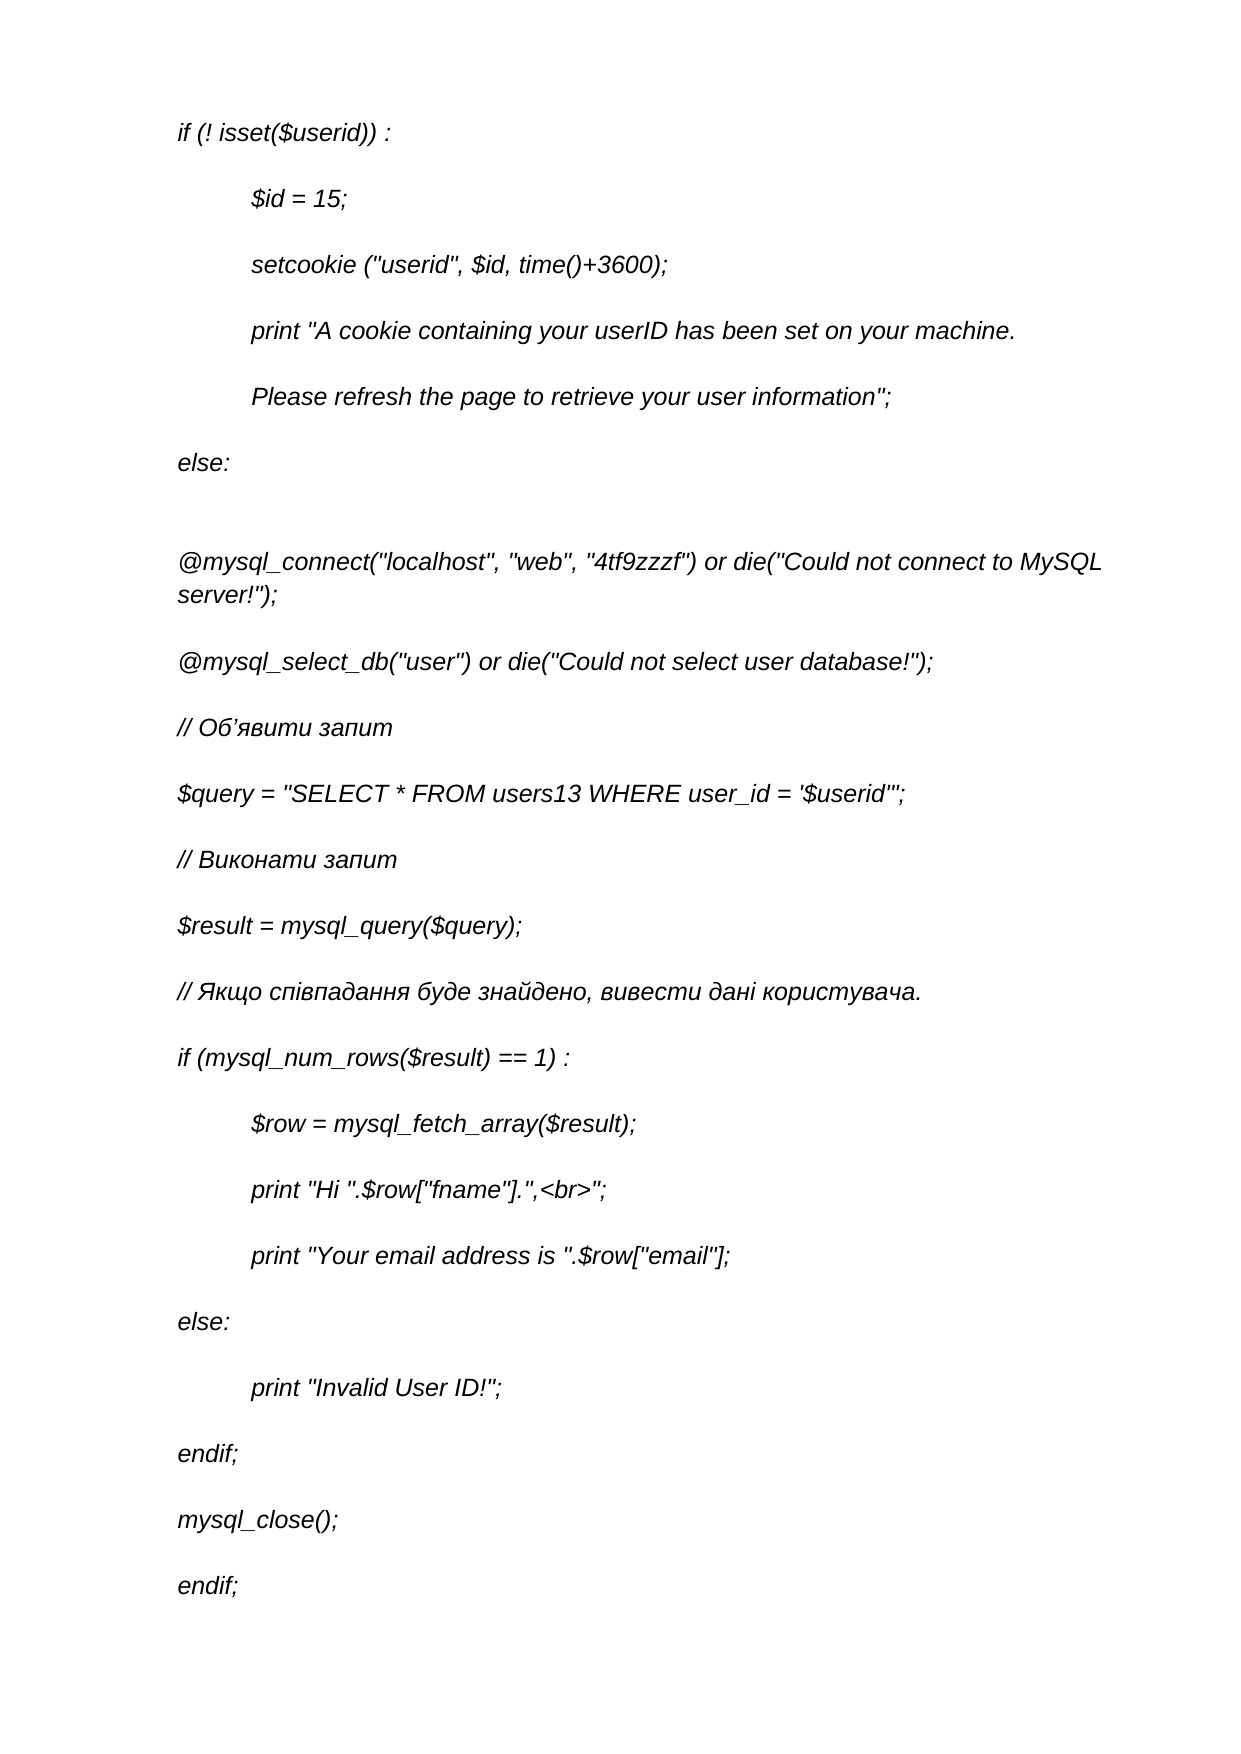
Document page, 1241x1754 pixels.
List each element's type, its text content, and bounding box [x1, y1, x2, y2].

text // Виконати запит [177, 844, 1152, 873]
text Please refresh the page to retrieve your user information"; [177, 382, 1152, 411]
text print "Invalid User ID!"; [177, 1373, 1152, 1402]
text @mysql_connect("localhost", "web", "4tf9zzzf") or die("Could not connect to MySQL server!"); [177, 547, 1152, 609]
text // Об’явити запит [177, 712, 1152, 741]
text if (mysql_num_rows($result) == 1) : [177, 1043, 1152, 1071]
text $query = "SELECT * FROM users13 WHERE user_id = '$userid'"; [177, 778, 1152, 807]
text setcookie ("userid", $id, time()+3600); [177, 250, 1152, 279]
text $row = mysql_fetch_array($result); [177, 1109, 1152, 1137]
text else: [177, 1307, 1152, 1336]
text print "Your email address is ".$row["email"]; [177, 1241, 1152, 1269]
text $id = 15; [177, 184, 1152, 213]
text mysql_close(); [177, 1505, 1152, 1534]
text $result = mysql_query($query); [177, 911, 1152, 939]
text print "Hi ".$row["fname"].",<br>"; [177, 1175, 1152, 1203]
text endif; [177, 1439, 1152, 1468]
text // Якщо співпадання буде знайдено, вивести дані користувача. [177, 977, 1152, 1005]
text @mysql_select_db("user") or die("Could not select user database!"); [177, 646, 1152, 675]
text print "A cookie containing your userID has been set on your machine. [177, 316, 1152, 345]
text endif; [177, 1571, 1152, 1600]
text if (! isset($userid)) : [177, 118, 1152, 147]
text else: [177, 448, 1152, 477]
